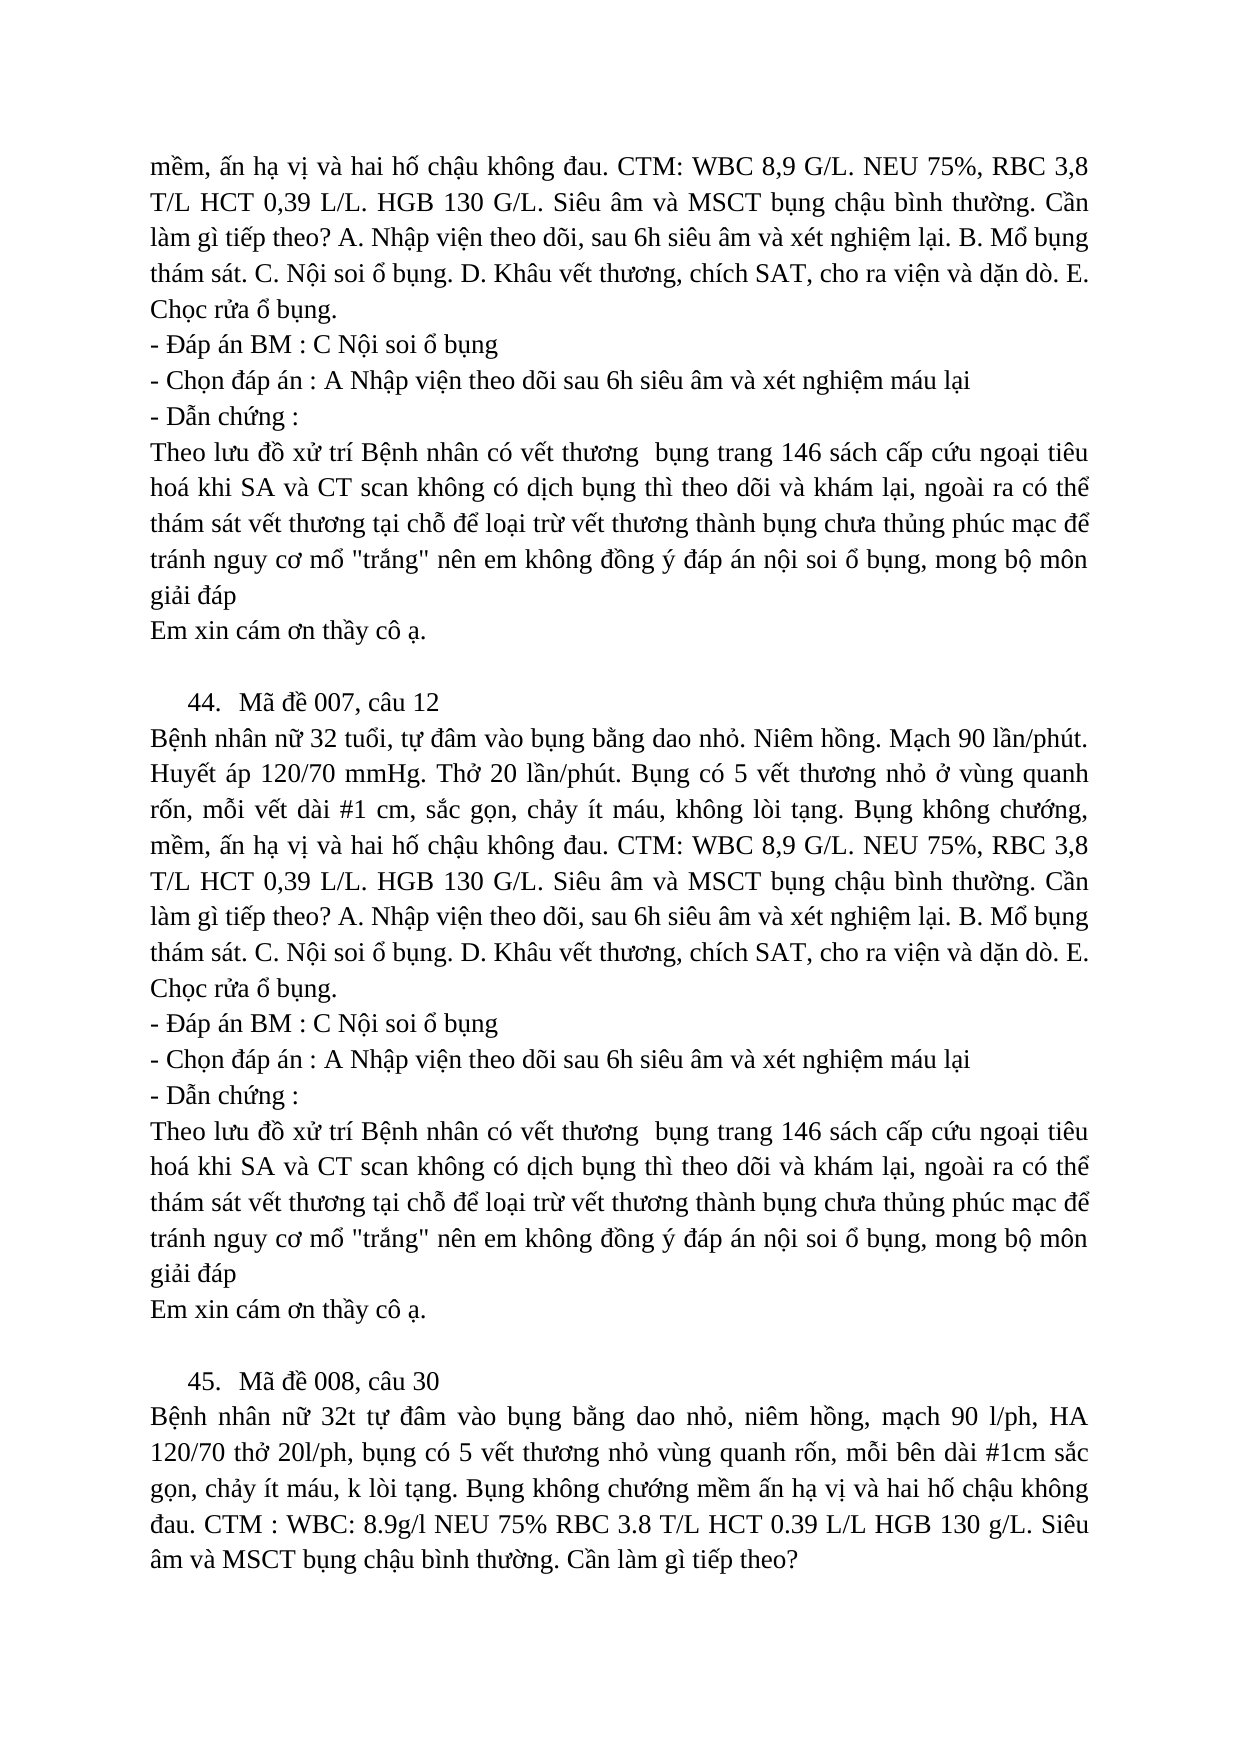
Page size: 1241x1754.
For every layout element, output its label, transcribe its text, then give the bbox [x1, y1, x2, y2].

text - Dẫn chứng : [150, 400, 1090, 431]
text Bệnh nhân nữ 32t tự đâm vào bụng bằng dao nhỏ, niêm hồng, mạch 90 l/ph, HA 120/70 thở 20l/ph, bụng có 5 vết thương nhỏ vùng quanh rốn, mỗi bên dài #1cm sắc gọn, chảy ít máu, k lòi tạng. Bụng không chướng mềm ấn hạ vị và hai hố chậu không đau. CTM : WBC: 8.9g/l NEU 75% RBC 3.8 T/L HCT 0.39 L/L HGB 130 g/L. Siêu âm và MSCT bụng chậu bình thường. Cần làm gì tiếp theo? [150, 1401, 1090, 1574]
text - Đáp án BM : C Nội soi ổ bụng [150, 329, 1090, 360]
text - Chọn đáp án : A Nhập viện theo dõi sau 6h siêu âm và xét nghiệm máu lại [150, 1043, 1090, 1074]
text - Chọn đáp án : A Nhập viện theo dõi sau 6h siêu âm và xét nghiệm máu lại [150, 364, 1090, 396]
text Em xin cám ơn thầy cô ạ. [150, 1293, 1090, 1324]
text - Dẫn chứng : [150, 1079, 1090, 1110]
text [150, 150, 1090, 324]
list Mã đề 008, câu 30 [187, 1365, 1090, 1396]
list Mã đề 007, câu 12 [187, 686, 1090, 717]
text Theo lưu đồ xử trí Bệnh nhân có vết thương bụng trang 146 sách cấp cứu ngoại tiêu hoá khi SA và CT scan không có dịch bụng thì theo dõi và khám lại, ngoài ra có thể thám sát vết thương tại chỗ để loại trừ vết thương thành bụng chưa thủng phúc mạc để tránh nguy cơ mổ "trắng" nên em không đồng ý đáp án nội soi ổ bụng, mong bộ môn giải đáp [150, 1115, 1090, 1289]
text Em xin cám ơn thầy cô ạ. [150, 614, 1090, 646]
text - Đáp án BM : C Nội soi ổ bụng [150, 1007, 1090, 1039]
text Theo lưu đồ xử trí Bệnh nhân có vết thương bụng trang 146 sách cấp cứu ngoại tiêu hoá khi SA và CT scan không có dịch bụng thì theo dõi và khám lại, ngoài ra có thể thám sát vết thương tại chỗ để loại trừ vết thương thành bụng chưa thủng phúc mạc để tránh nguy cơ mổ "trắng" nên em không đồng ý đáp án nội soi ổ bụng, mong bộ môn giải đáp [150, 436, 1090, 610]
